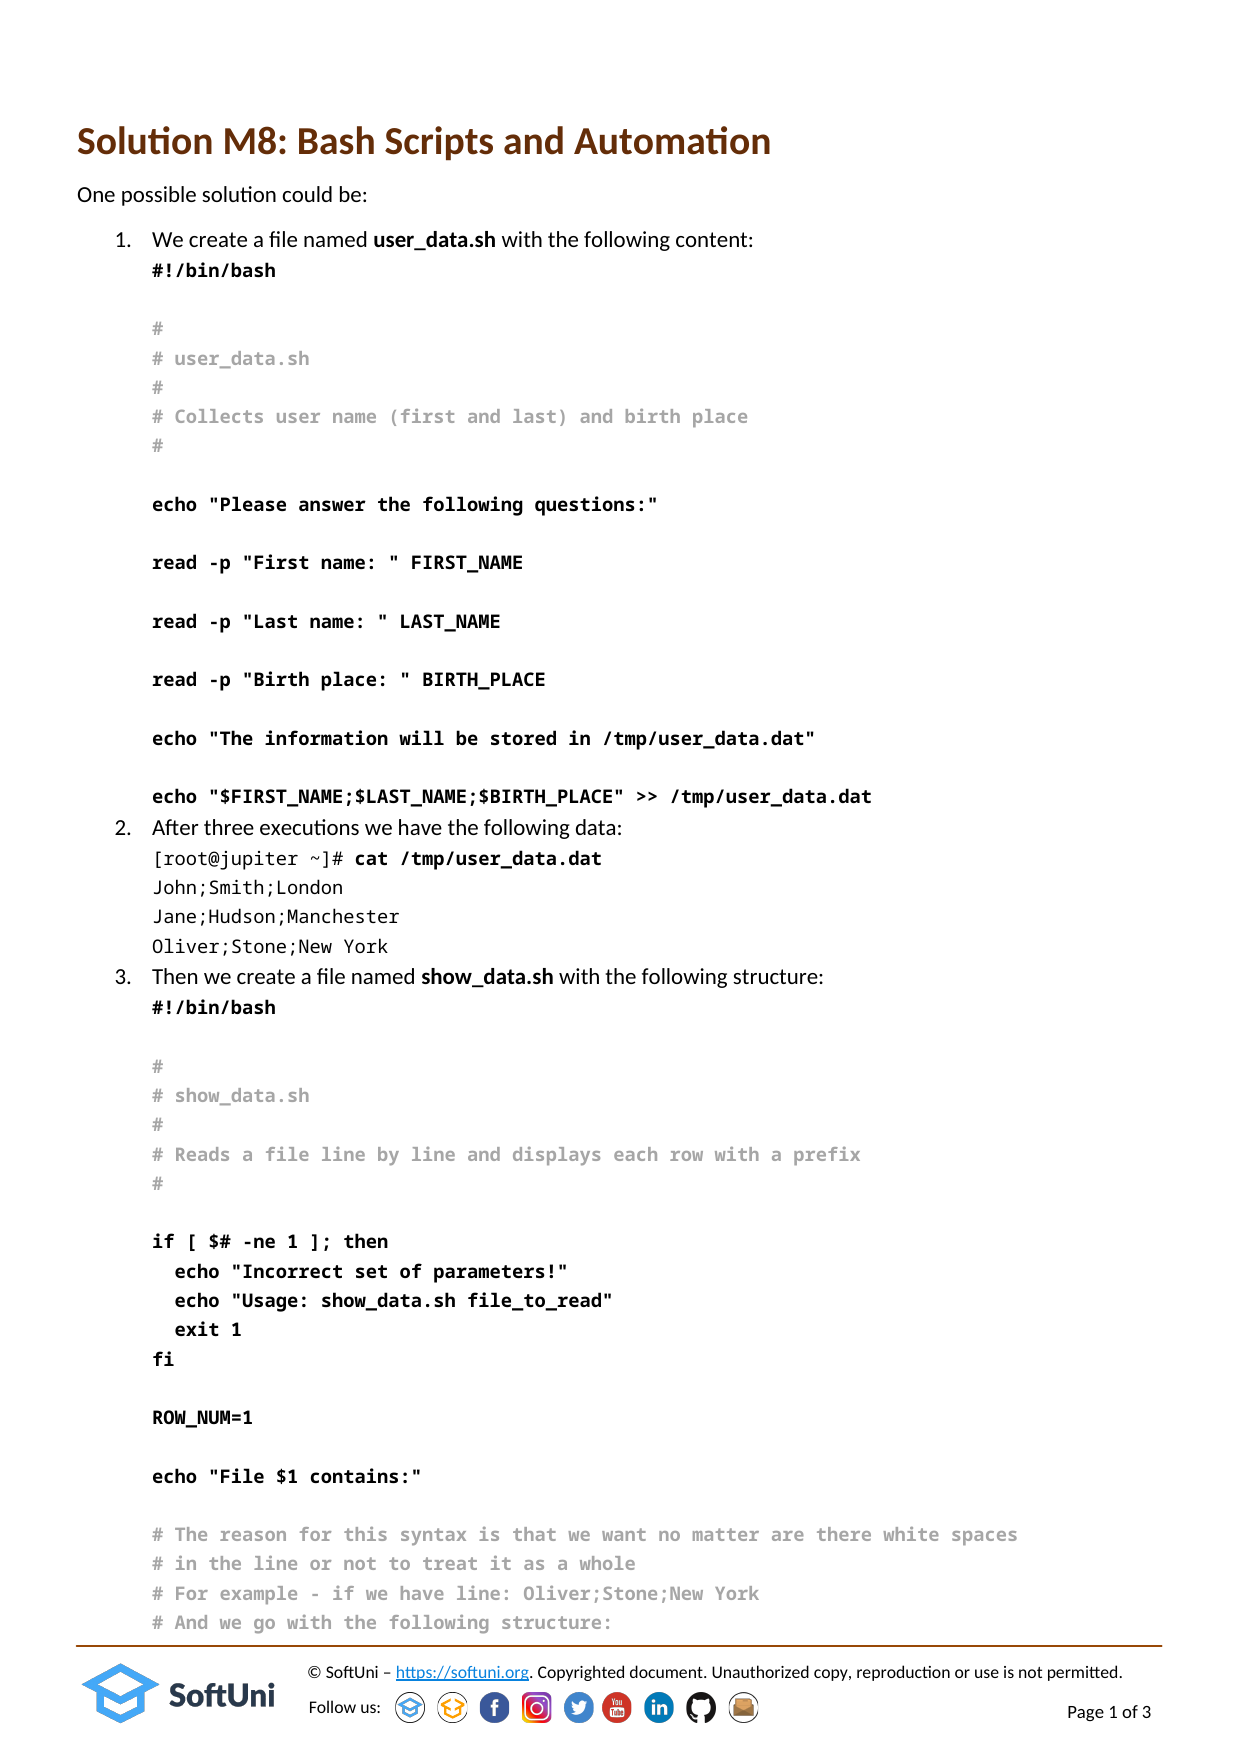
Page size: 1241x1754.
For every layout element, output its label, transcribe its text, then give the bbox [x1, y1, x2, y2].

list Jane;Hudson;Manchester [152, 904, 1163, 929]
list echo "Usage: show_data.sh file_to_read" [152, 1287, 1163, 1313]
list read -p "Birth place: " BIRTH_PLACE [152, 667, 1163, 692]
list # [152, 374, 1163, 399]
picture [665, 1714, 674, 1723]
picture [437, 1692, 468, 1723]
list echo "The information will be stored in /tmp/user_data.dat" [152, 725, 1163, 751]
picture [665, 1692, 674, 1701]
picture [75, 1658, 281, 1729]
text One possible solution could be: [77, 180, 1163, 208]
list # Reads a file line by line and displays each row with a prefix [152, 1141, 1163, 1166]
list [root@jupiter ~]# cat /tmp/user_data.dat [152, 845, 1163, 871]
picture [728, 1692, 759, 1723]
list # Collects user name (first and last) and birth place [152, 403, 1163, 429]
list ROW_NUM=1 [152, 1404, 1163, 1430]
list echo "Incorrect set of parameters!" [152, 1258, 1163, 1283]
picture [395, 1692, 425, 1723]
list read -p "Last name: " LAST_NAME [152, 608, 1163, 634]
list #!/bin/bash [152, 257, 1163, 282]
list echo "File $1 contains:" [152, 1463, 1163, 1488]
list Oliver;Stone;New York [152, 933, 1163, 959]
list # [152, 1170, 1163, 1196]
list Then we create a file named show_data.sh with the following structure: [114, 962, 1163, 990]
list # And we go with the following structure: [152, 1609, 1163, 1635]
list # [152, 316, 1163, 341]
list # [152, 1112, 1163, 1137]
list # For example - if we have line: Oliver;Stone;New York [152, 1580, 1163, 1606]
picture [686, 1692, 716, 1723]
list # The reason for this syntax is that we want no matter are there white spaces [152, 1521, 1163, 1547]
picture [658, 1705, 667, 1714]
list # [152, 1053, 1163, 1079]
list # show_data.sh [152, 1082, 1163, 1108]
list read -p "First name: " FIRST_NAME [152, 550, 1163, 575]
picture [479, 1692, 510, 1723]
list fi [152, 1346, 1163, 1371]
list After three executions we have the following data: [114, 813, 1163, 841]
list # in the line or not to treat it as a whole [152, 1551, 1163, 1576]
list John;Smith;London [152, 874, 1163, 900]
list # user_data.sh [152, 345, 1163, 370]
list echo "Please answer the following questions:" [152, 491, 1163, 517]
picture [644, 1714, 653, 1723]
list We create a file named user_data.sh with the following content: [114, 225, 1163, 253]
subtitle Solution M8: Bash Scripts and Automation [77, 116, 1163, 164]
picture [564, 1692, 594, 1723]
list #!/bin/bash [152, 994, 1163, 1020]
list # [152, 433, 1163, 458]
list if [ $# -ne 1 ]; then [152, 1229, 1163, 1254]
picture [522, 1692, 552, 1723]
picture [644, 1692, 653, 1701]
list echo "$FIRST_NAME;$LAST_NAME;$BIRTH_PLACE" >> /tmp/user_data.dat [152, 784, 1163, 809]
list exit 1 [152, 1317, 1163, 1342]
picture [602, 1692, 632, 1723]
